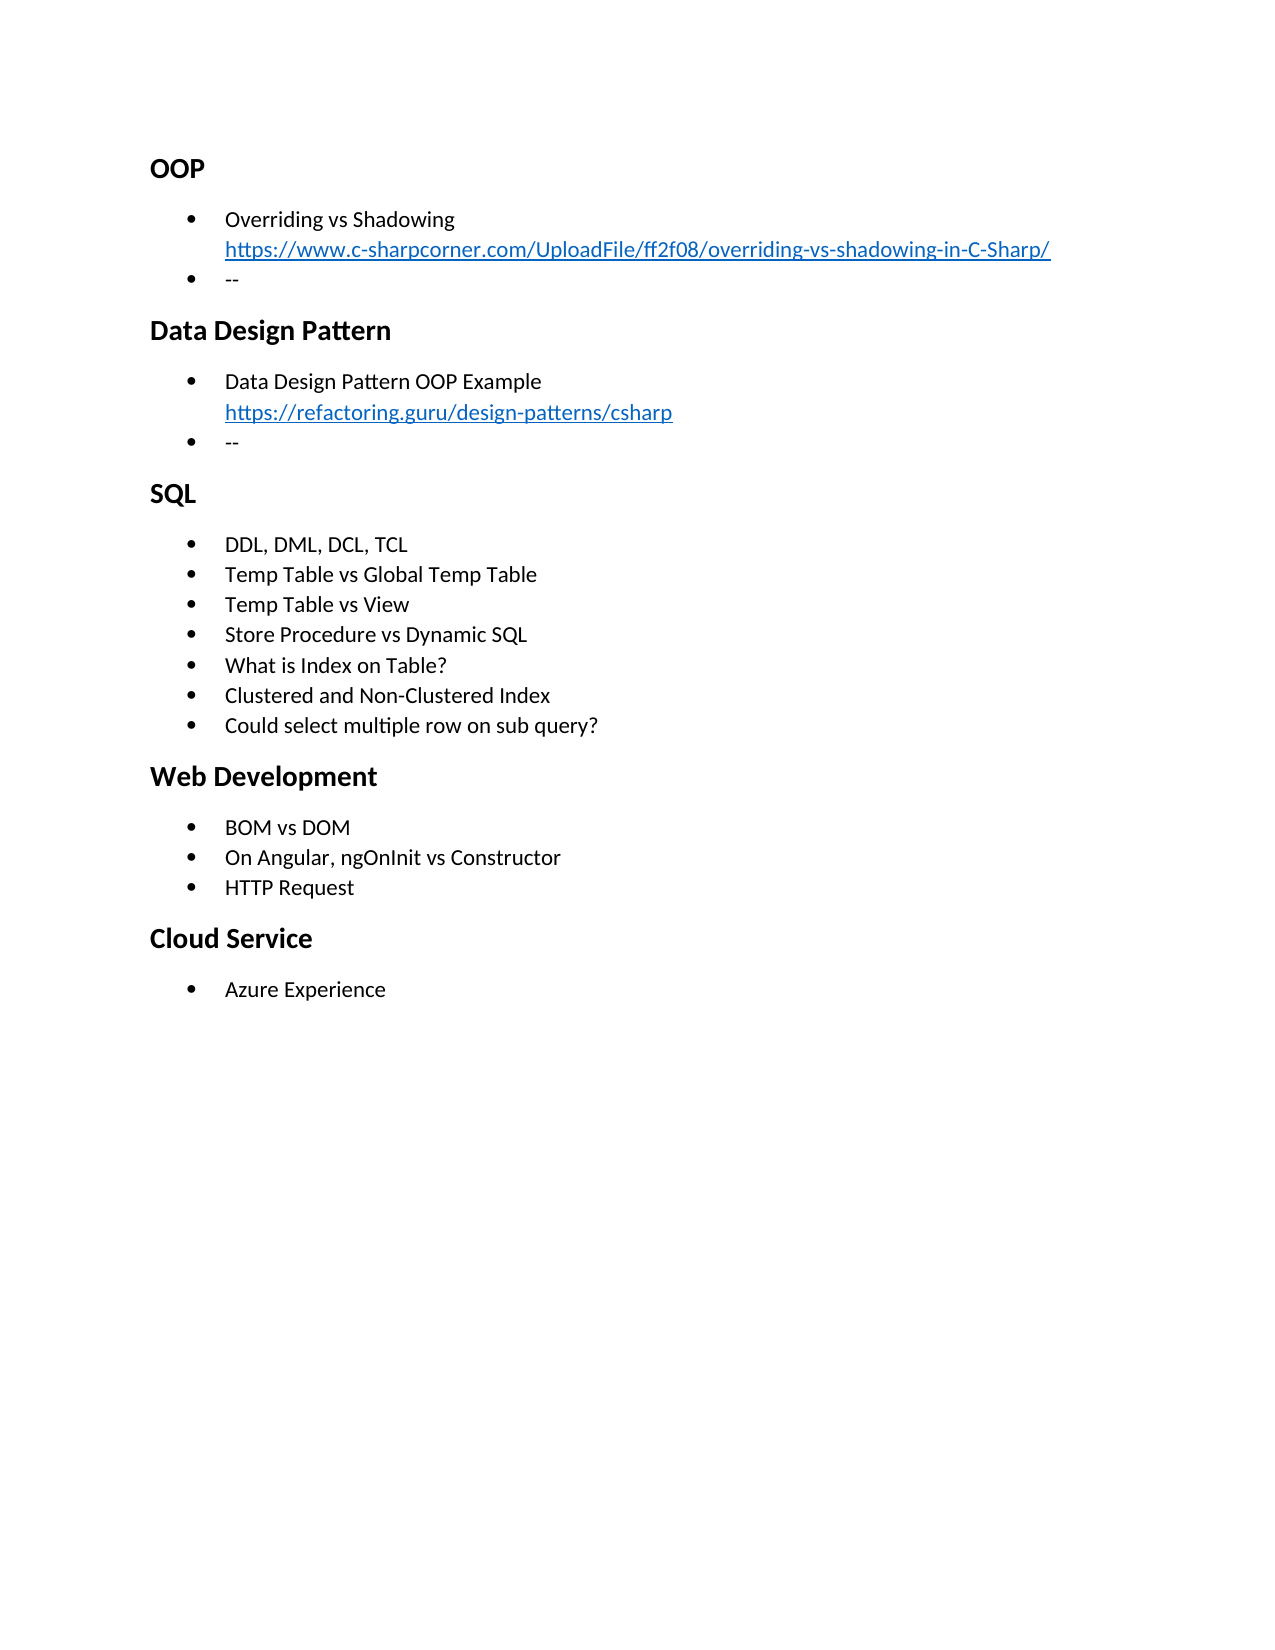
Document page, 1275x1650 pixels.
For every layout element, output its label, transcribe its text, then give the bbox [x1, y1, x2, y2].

list Temp Table vs Global Temp Table [187, 560, 1125, 588]
list What is Index on Table? [187, 651, 1125, 679]
list Overriding vs Shadowing [187, 205, 1125, 233]
list DDL, DML, DCL, TCL [187, 530, 1125, 558]
list https://www.c-sharpcorner.com/UploadFile/ff2f08/overriding-vs-shadowing-in-C-Sharp/ [225, 235, 1125, 263]
list Azure Experience [187, 976, 1125, 1003]
list -- [187, 428, 1125, 456]
list Temp Table vs View [187, 590, 1125, 618]
list Could select multiple row on sub query? [187, 711, 1125, 739]
text Data Design Pattern [150, 312, 1125, 348]
text SQL [150, 475, 1125, 510]
list Store Procedure vs Dynamic SQL [187, 621, 1125, 648]
text Web Development [150, 758, 1125, 794]
list BOM vs DOM [187, 813, 1125, 841]
list Clustered and Non-Clustered Index [187, 681, 1125, 709]
list https://refactoring.guru/design-patterns/csharp [225, 398, 1125, 426]
list HTTP Request [187, 873, 1125, 902]
text OOP [150, 150, 1125, 186]
list On Angular, ngOnInit vs Constructor [187, 843, 1125, 871]
text Cloud Service [150, 920, 1125, 956]
list Data Design Pattern OOP Example [187, 367, 1125, 396]
list -- [187, 266, 1125, 293]
